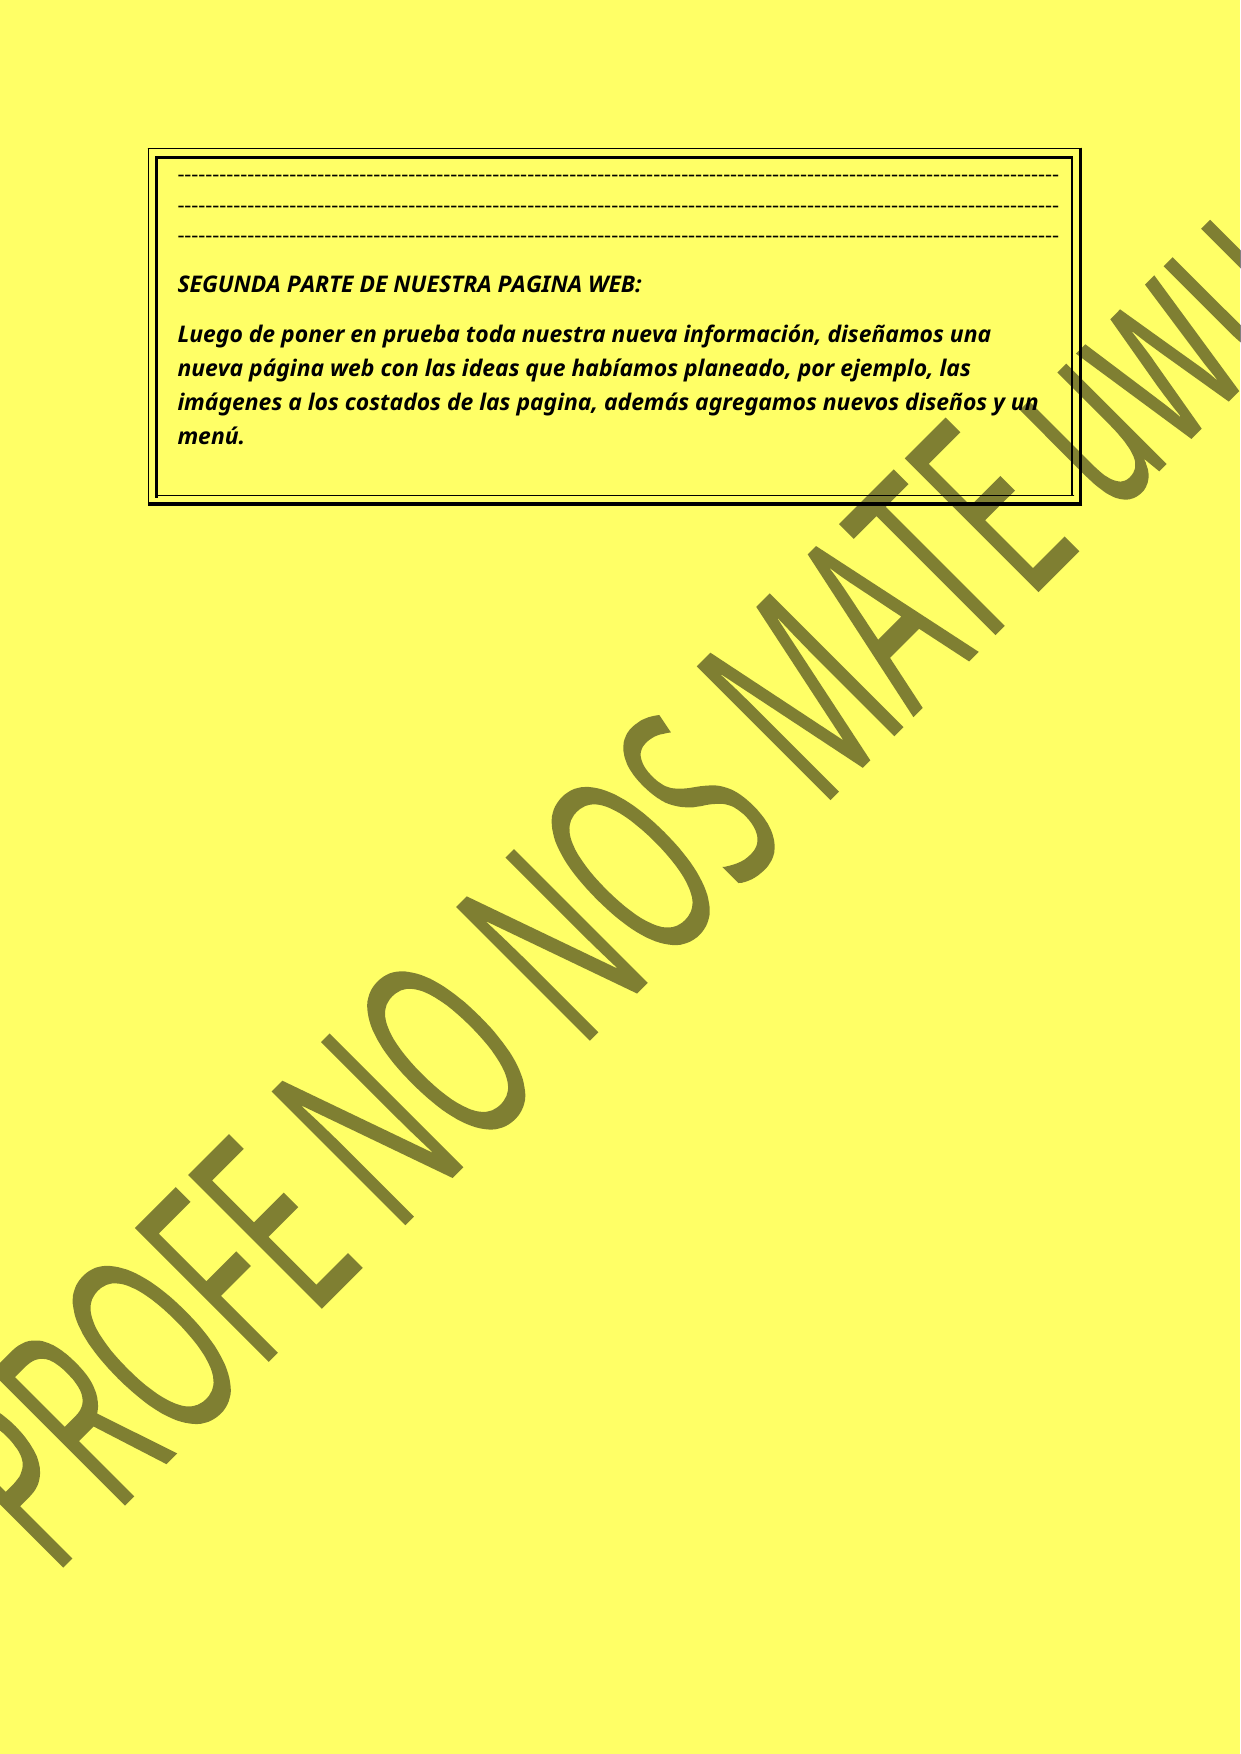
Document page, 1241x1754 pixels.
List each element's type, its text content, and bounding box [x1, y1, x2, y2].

text SEGUNDA PARTE DE NUESTRA PAGINA WEB: [158, 255, 1071, 299]
text Luego de poner en prueba toda nuestra nueva información, diseñamos una nueva página web con las ideas que habíamos planeado, por ejemplo, las imágenes a los costados de las pagina, además agregamos nuevos diseños y un menú. [149, 305, 1079, 502]
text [149, 149, 1079, 249]
